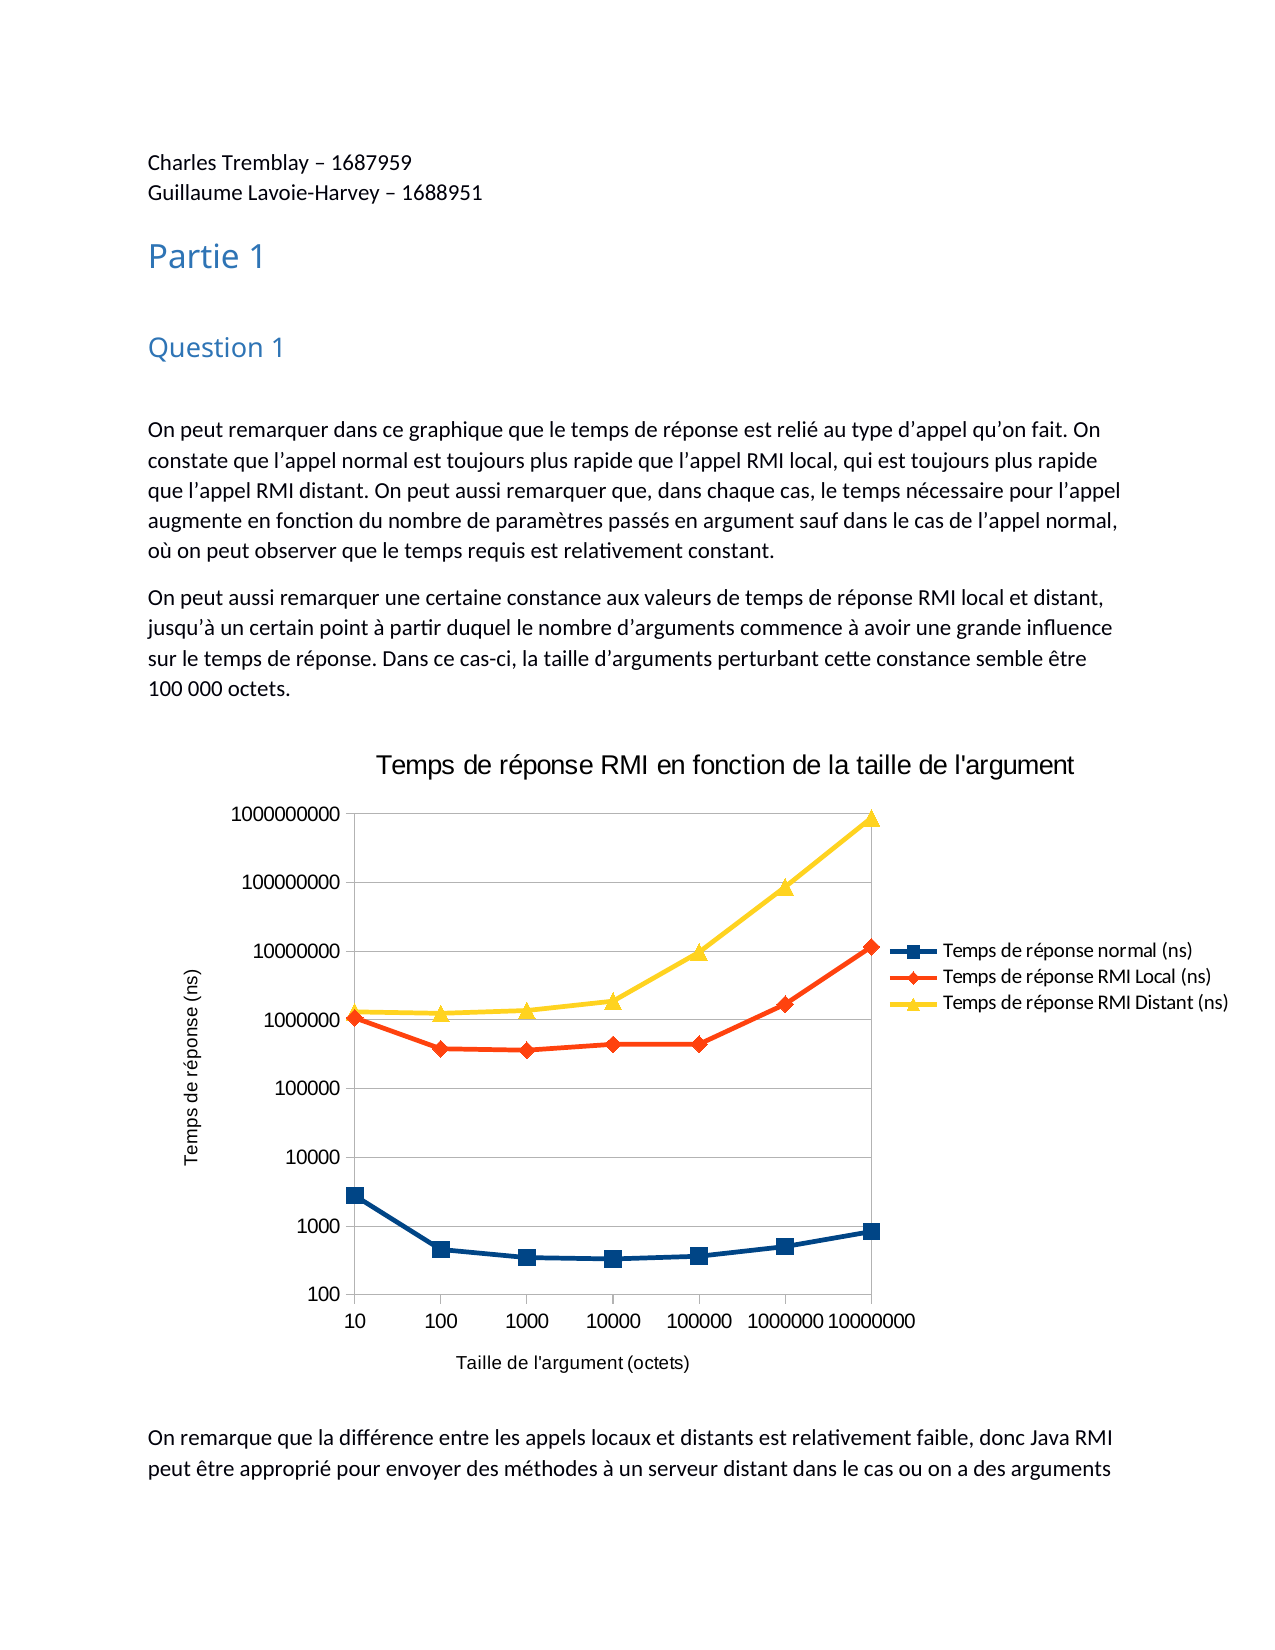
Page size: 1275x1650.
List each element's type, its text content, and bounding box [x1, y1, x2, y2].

text On peut remarquer dans ce graphique que le temps de réponse est relié au type d’appel qu’on fait. On constate que l’appel normal est toujours plus rapide que l’appel RMI local, qui est toujours plus rapide que l’appel RMI distant. On peut aussi remarquer que, dans chaque cas, le temps nécessaire pour l’appel augmente en fonction du nombre de paramètres passés en argument sauf dans le cas de l’appel normal, où on peut observer que le temps requis est relativement constant. [148, 416, 1127, 564]
subtitle Partie 1 [148, 233, 1127, 278]
text Charles Tremblay – 1687959 Guillaume Lavoie-Harvey – 1688951 [148, 148, 1127, 206]
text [148, 1423, 1127, 1482]
text On peut aussi remarquer une certaine constance aux valeurs de temps de réponse RMI local et distant, jusqu’à un certain point à partir duquel le nombre d’arguments commence à avoir une grande influence sur le temps de réponse. Dans ce cas-ci, la taille d’arguments perturbant cette constance semble être 100 000 octets. [148, 583, 1127, 702]
subtitle Question 1 [148, 329, 1127, 366]
